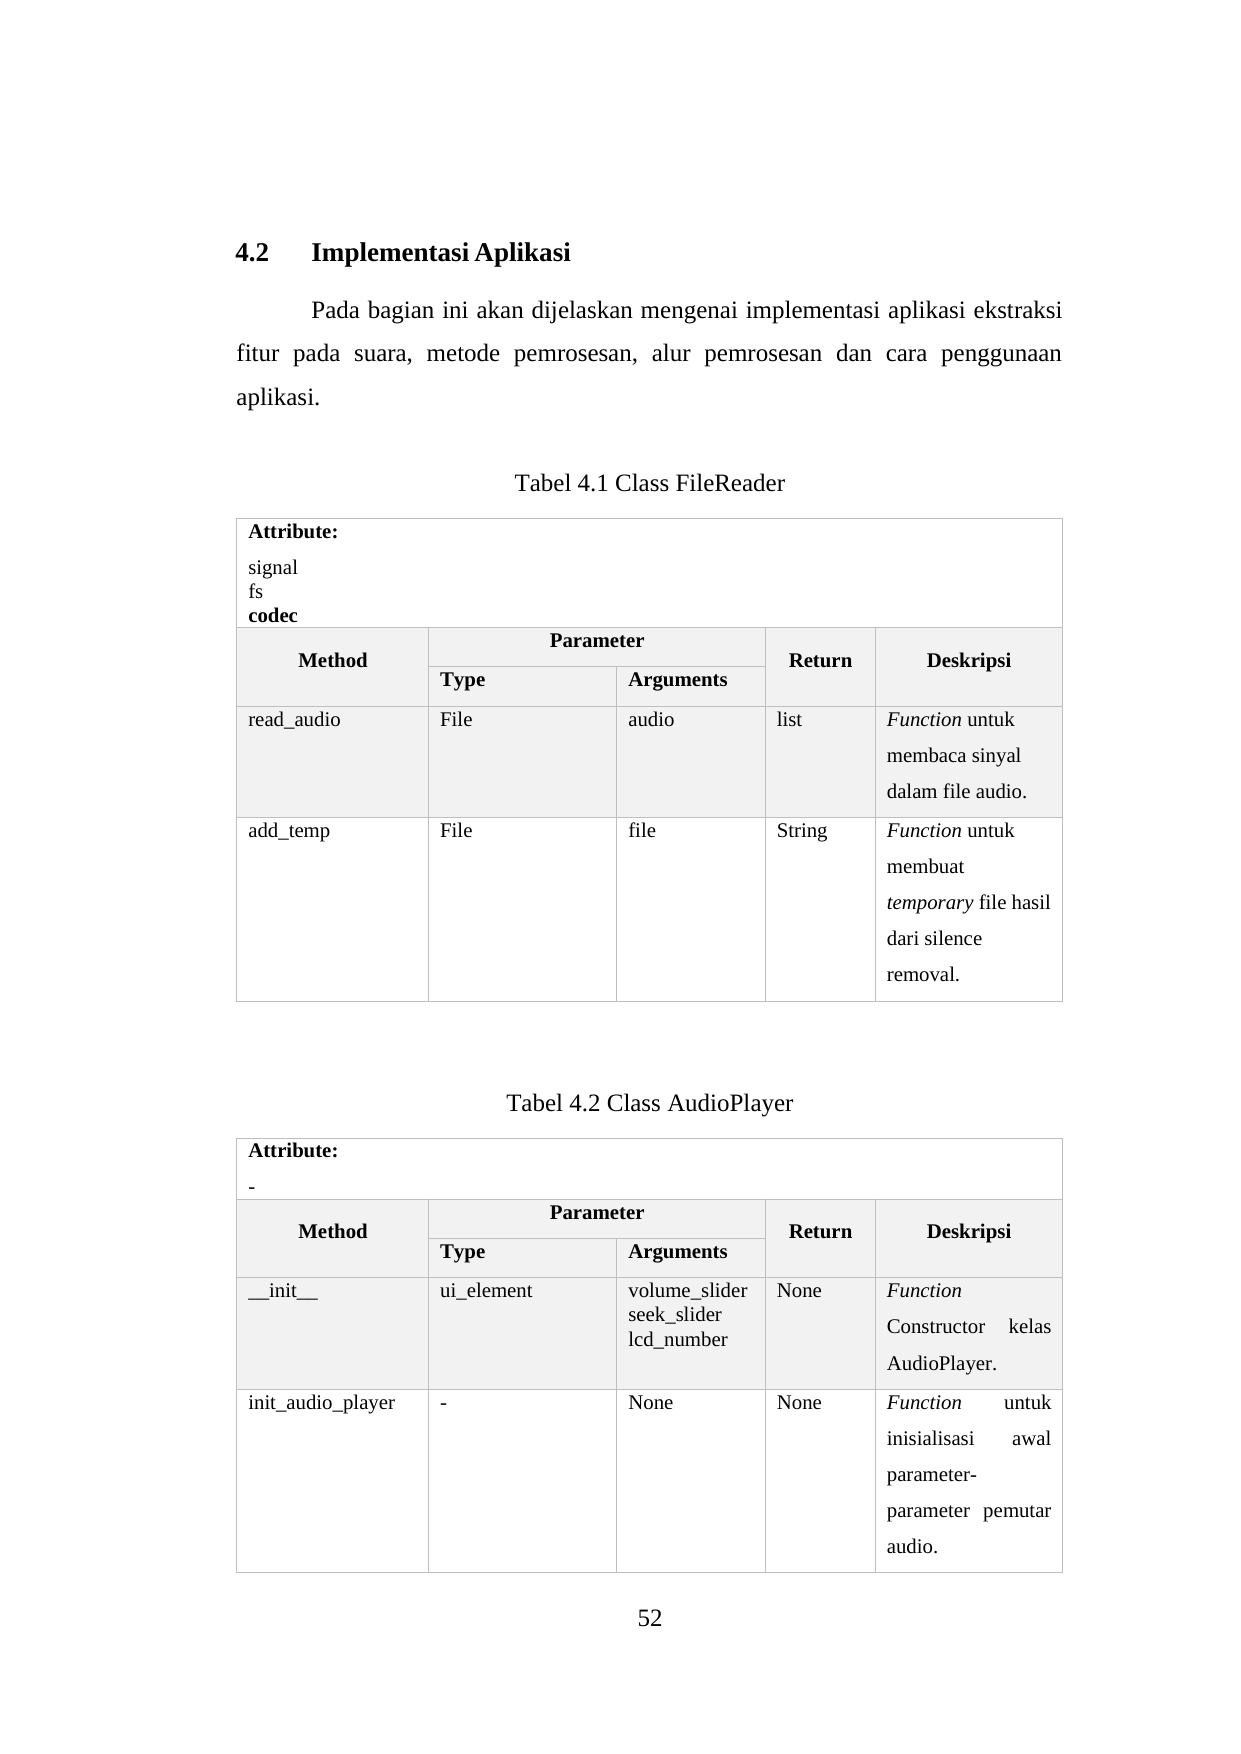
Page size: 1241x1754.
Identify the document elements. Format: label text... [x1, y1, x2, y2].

table_header Attribute: - [237, 1139, 1062, 1198]
table_cell None [766, 1390, 875, 1572]
table_cell Type [429, 1239, 616, 1277]
table_cell volume_slider seek_slider lcd_number [617, 1278, 765, 1389]
table_cell audio [617, 707, 765, 817]
table_cell Parameter [429, 628, 765, 666]
text Tabel 4.1 Class FileReader [236, 468, 1063, 497]
table_cell - [429, 1390, 616, 1572]
table_cell Return [766, 1200, 875, 1277]
table_cell Arguments [617, 667, 765, 706]
table_cell __init__ [237, 1278, 428, 1389]
table_cell read_audio [237, 707, 428, 817]
table_cell Function Constructor kelas AudioPlayer. [876, 1278, 1062, 1389]
table_cell Function untuk inisialisasi awal parameter-parameter pemutar audio. [876, 1390, 1062, 1572]
table_cell Method [237, 1200, 428, 1277]
table_cell Return [766, 628, 875, 706]
table_cell file [617, 818, 765, 1001]
table_cell Parameter [429, 1200, 765, 1238]
table_cell None [766, 1278, 875, 1389]
table_cell Arguments [617, 1239, 765, 1277]
text 4.2 Implementasi Aplikasi [235, 236, 1063, 267]
text Tabel 4.2 Class AudioPlayer [236, 1088, 1063, 1117]
table_cell Function untuk membuat temporary file hasil dari silence removal. [876, 818, 1062, 1001]
table_cell add_temp [237, 818, 428, 1001]
table_cell Function untuk membaca sinyal dalam file audio. [876, 707, 1062, 817]
table_cell File [429, 707, 616, 817]
table_cell ui_element [429, 1278, 616, 1389]
table_cell None [617, 1390, 765, 1572]
text Pada bagian ini akan dijelaskan mengenai implementasi aplikasi ekstraksi fitur pada suara, metode pemrosesan, alur pemrosesan dan cara penggunaan aplikasi. [236, 295, 1063, 410]
table_cell Type [429, 667, 616, 706]
table_header Attribute: signal fs codec [237, 519, 1062, 627]
table_cell Deskripsi [876, 628, 1062, 706]
table_cell File [429, 818, 616, 1001]
table_cell Method [237, 628, 428, 706]
table_cell init_audio_player [237, 1390, 428, 1572]
table_cell list [766, 707, 875, 817]
table_cell String [766, 818, 875, 1001]
table_cell Deskripsi [876, 1200, 1062, 1277]
